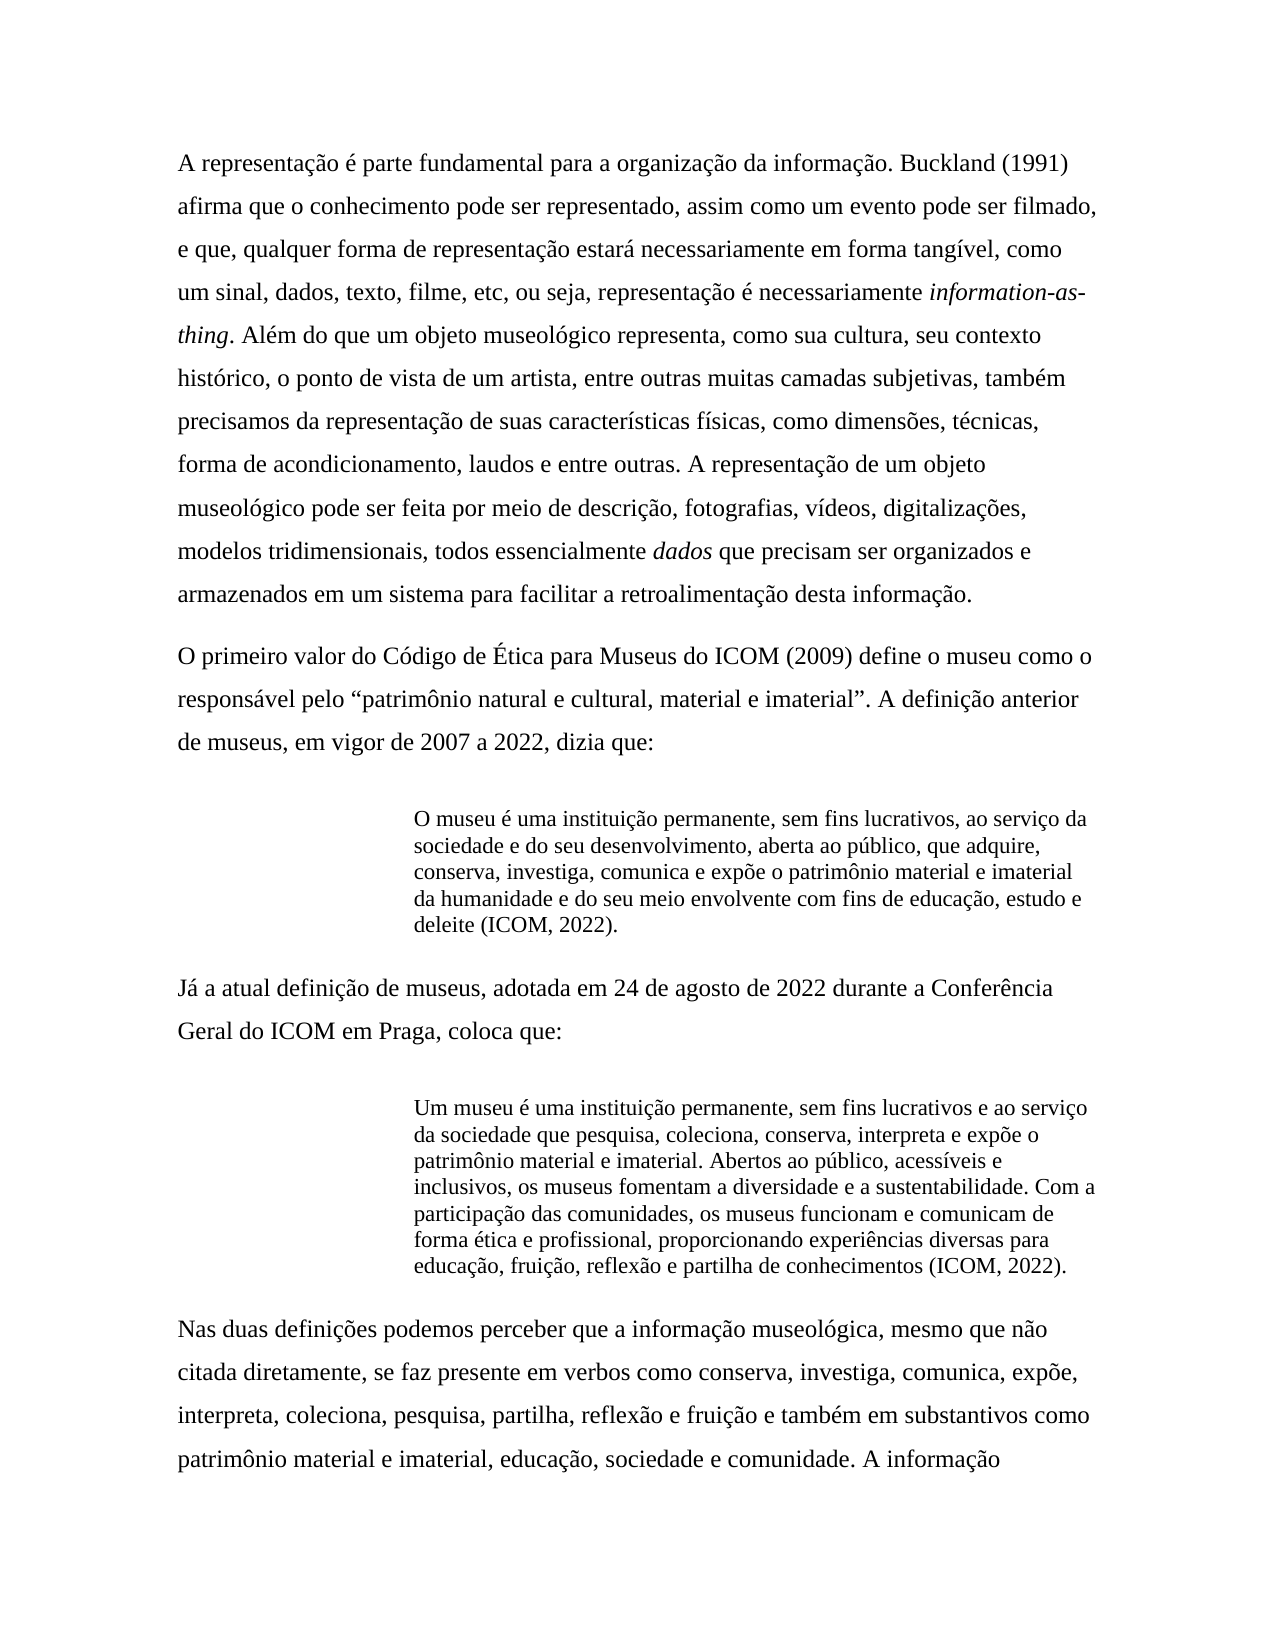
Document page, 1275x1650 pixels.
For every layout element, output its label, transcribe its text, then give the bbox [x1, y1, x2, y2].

text Já a atual definição de museus, adotada em 24 de agosto de 2022 durante a Conferência Geral do ICOM em Praga, coloca que: [177, 973, 1098, 1044]
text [177, 1314, 1098, 1472]
text A representação é parte fundamental para a organização da informação. Buckland (1991) afirma que o conhecimento pode ser representado, assim como um evento pode ser filmado, e que, qualquer forma de representação estará necessariamente em forma tangível, como um sinal, dados, texto, filme, etc, ou seja, representação é necessariamente information-as-thing. Além do que um objeto museológico representa, como sua cultura, seu contexto histórico, o ponto de vista de um artista, entre outras muitas camadas subjetivas, também precisamos da representação de suas características físicas, como dimensões, técnicas, forma de acondicionamento, laudos e entre outras. A representação de um objeto museológico pode ser feita por meio de descrição, fotografias, vídeos, digitalizações, modelos tridimensionais, todos essencialmente dados que precisam ser organizados e armazenados em um sistema para facilitar a retroalimentação desta informação. [177, 148, 1098, 608]
text Um museu é uma instituição permanente, sem fins lucrativos e ao serviço da sociedade que pesquisa, coleciona, conserva, interpreta e expõe o patrimônio material e imaterial. Abertos ao público, acessíveis e inclusivos, os museus fomentam a diversidade e a sustentabilidade. Com a participação das comunidades, os museus funcionam e comunicam de forma ética e profissional, proporcionando experiências diversas para educação, fruição, reflexão e partilha de conhecimentos (ICOM, 2022). [413, 1094, 1098, 1279]
text O museu é uma instituição permanente, sem fins lucrativos, ao serviço da sociedade e do seu desenvolvimento, aberta ao público, que adquire, conserva, investiga, comunica e expõe o patrimônio material e imaterial da humanidade e do seu meio envolvente com fins de educação, estudo e deleite (ICOM, 2022). [413, 806, 1098, 937]
text O primeiro valor do Código de Ética para Museus do ICOM (2009) define o museu como o responsável pelo “patrimônio natural e cultural, material e imaterial”. A definição anterior de museus, em vigor de 2007 a 2022, dizia que: [177, 641, 1098, 756]
